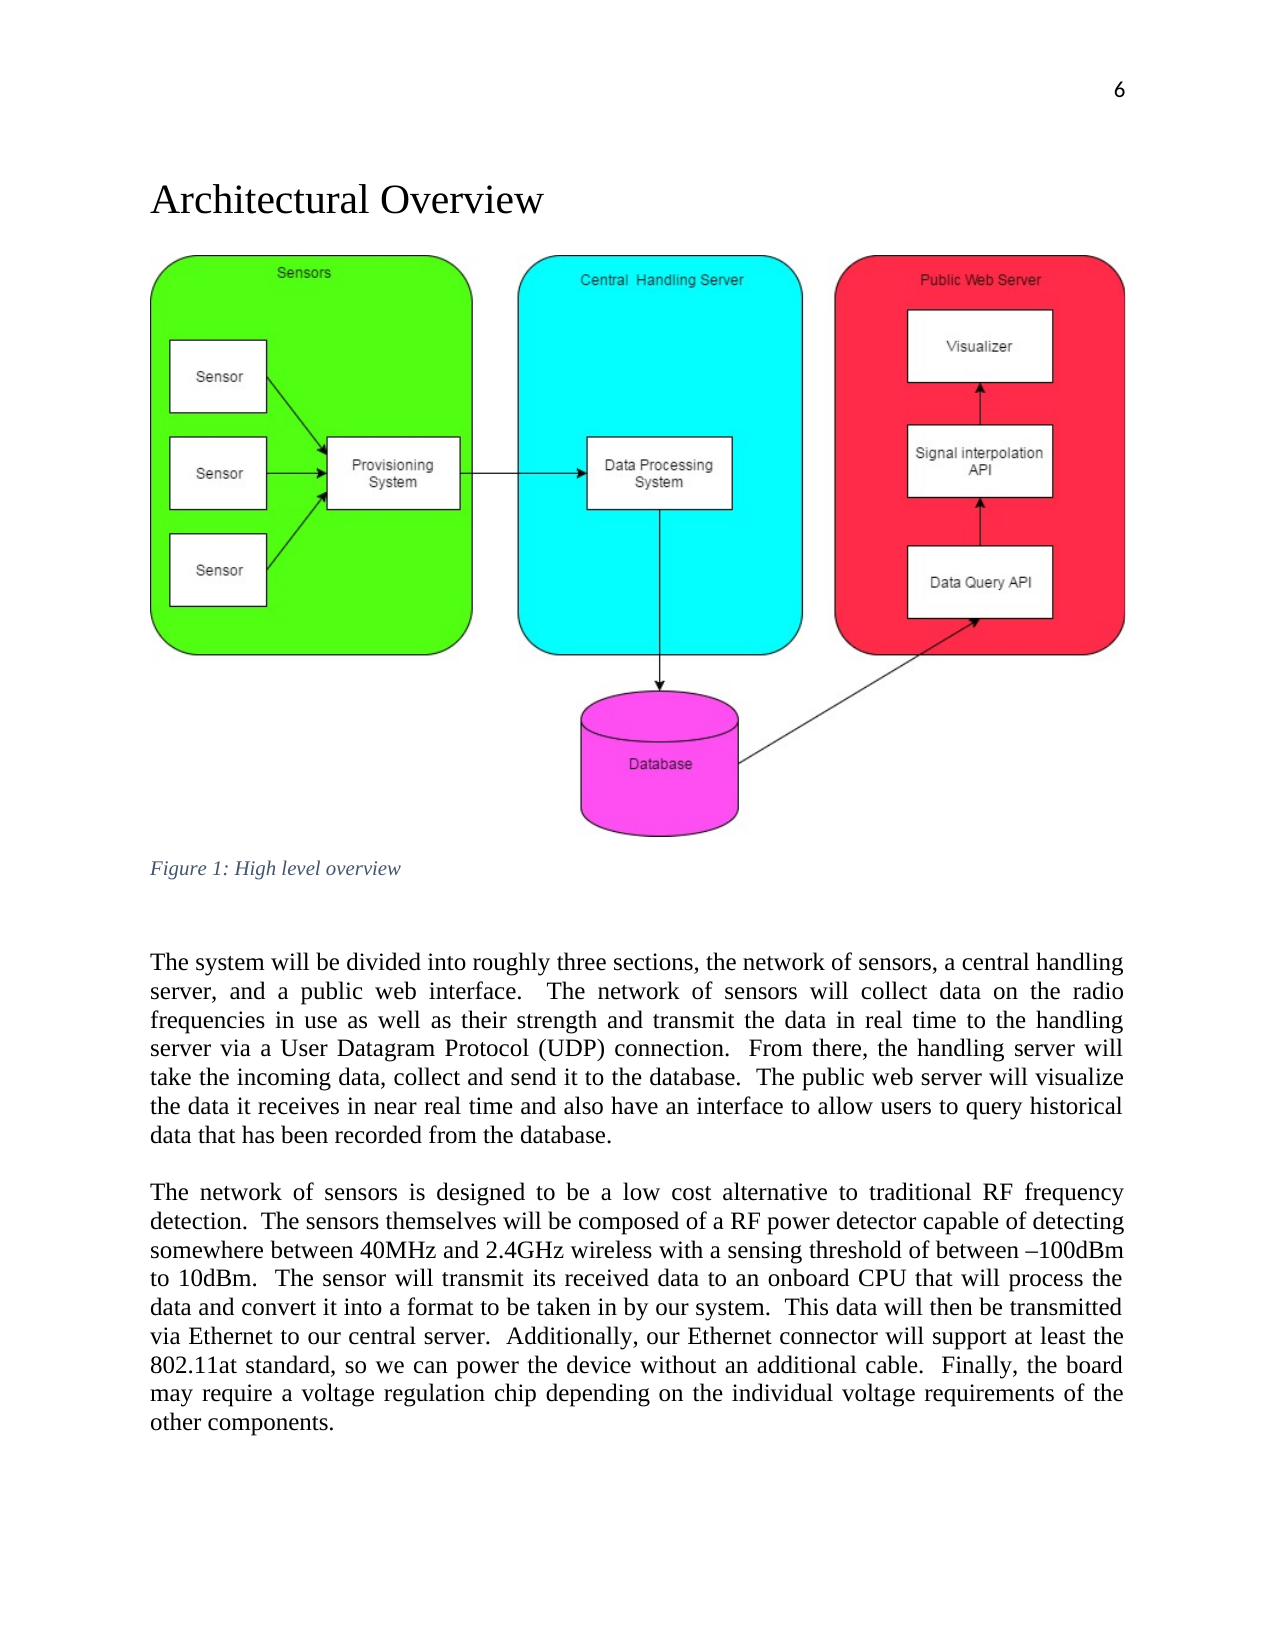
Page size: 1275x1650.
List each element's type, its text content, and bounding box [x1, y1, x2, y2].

text The network of sensors is designed to be a low cost alternative to traditional RF frequency detection. The sensors themselves will be composed of a RF power detector capable of detecting somewhere between 40MHz and 2.4GHz wireless with a sensing threshold of between –100dBm to 10dBm. The sensor will transmit its received data to an onboard CPU that will process the data and convert it into a format to be taken in by our system. This data will then be transmitted via Ethernet to our central server. Additionally, our Ethernet connector will support at least the 802.11at standard, so we can power the device without an additional cable. Finally, the board may require a voltage regulation chip depending on the individual voltage requirements of the other components. [150, 1177, 1125, 1436]
text The system will be divided into roughly three sections, the network of sensors, a central handling server, and a public web interface. The network of sensors will collect data on the radio frequencies in use as well as their strength and transmit the data in real time to the handling server via a User Datagram Protocol (UDP) connection. From there, the handling server will take the incoming data, collect and send it to the database. The public web server will visualize the data it receives in near real time and also have an interface to allow users to query historical data that has been recorded from the database. [150, 947, 1125, 1148]
picture [150, 255, 1125, 837]
text Figure 1: High level overview [150, 855, 1125, 879]
subtitle Architectural Overview [150, 175, 1125, 223]
